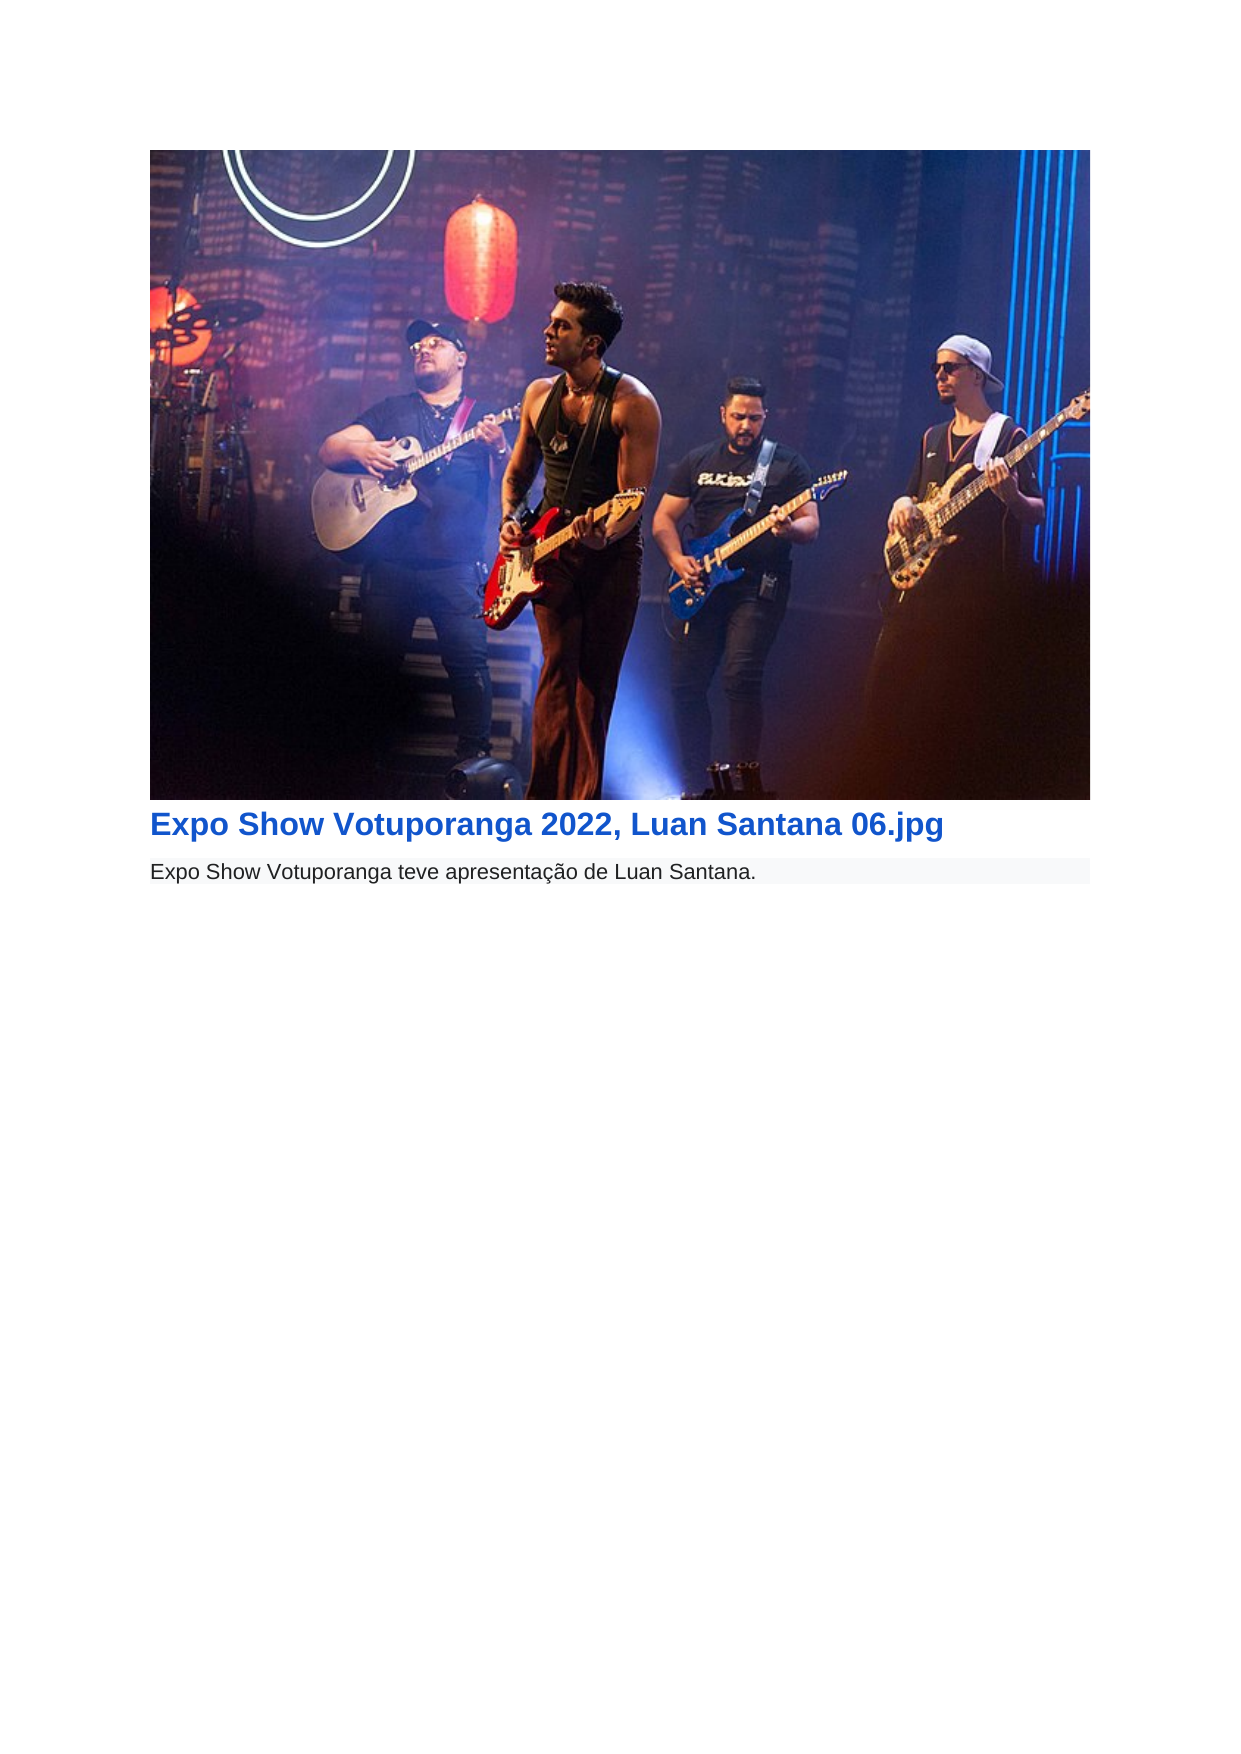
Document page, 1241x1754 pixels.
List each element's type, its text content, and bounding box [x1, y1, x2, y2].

text Expo Show Votuporanga 2022, Luan Santana 06.jpg [150, 800, 1090, 843]
picture [150, 150, 1091, 800]
text Expo Show Votuporanga teve apresentação de Luan Santana. [150, 858, 1090, 884]
